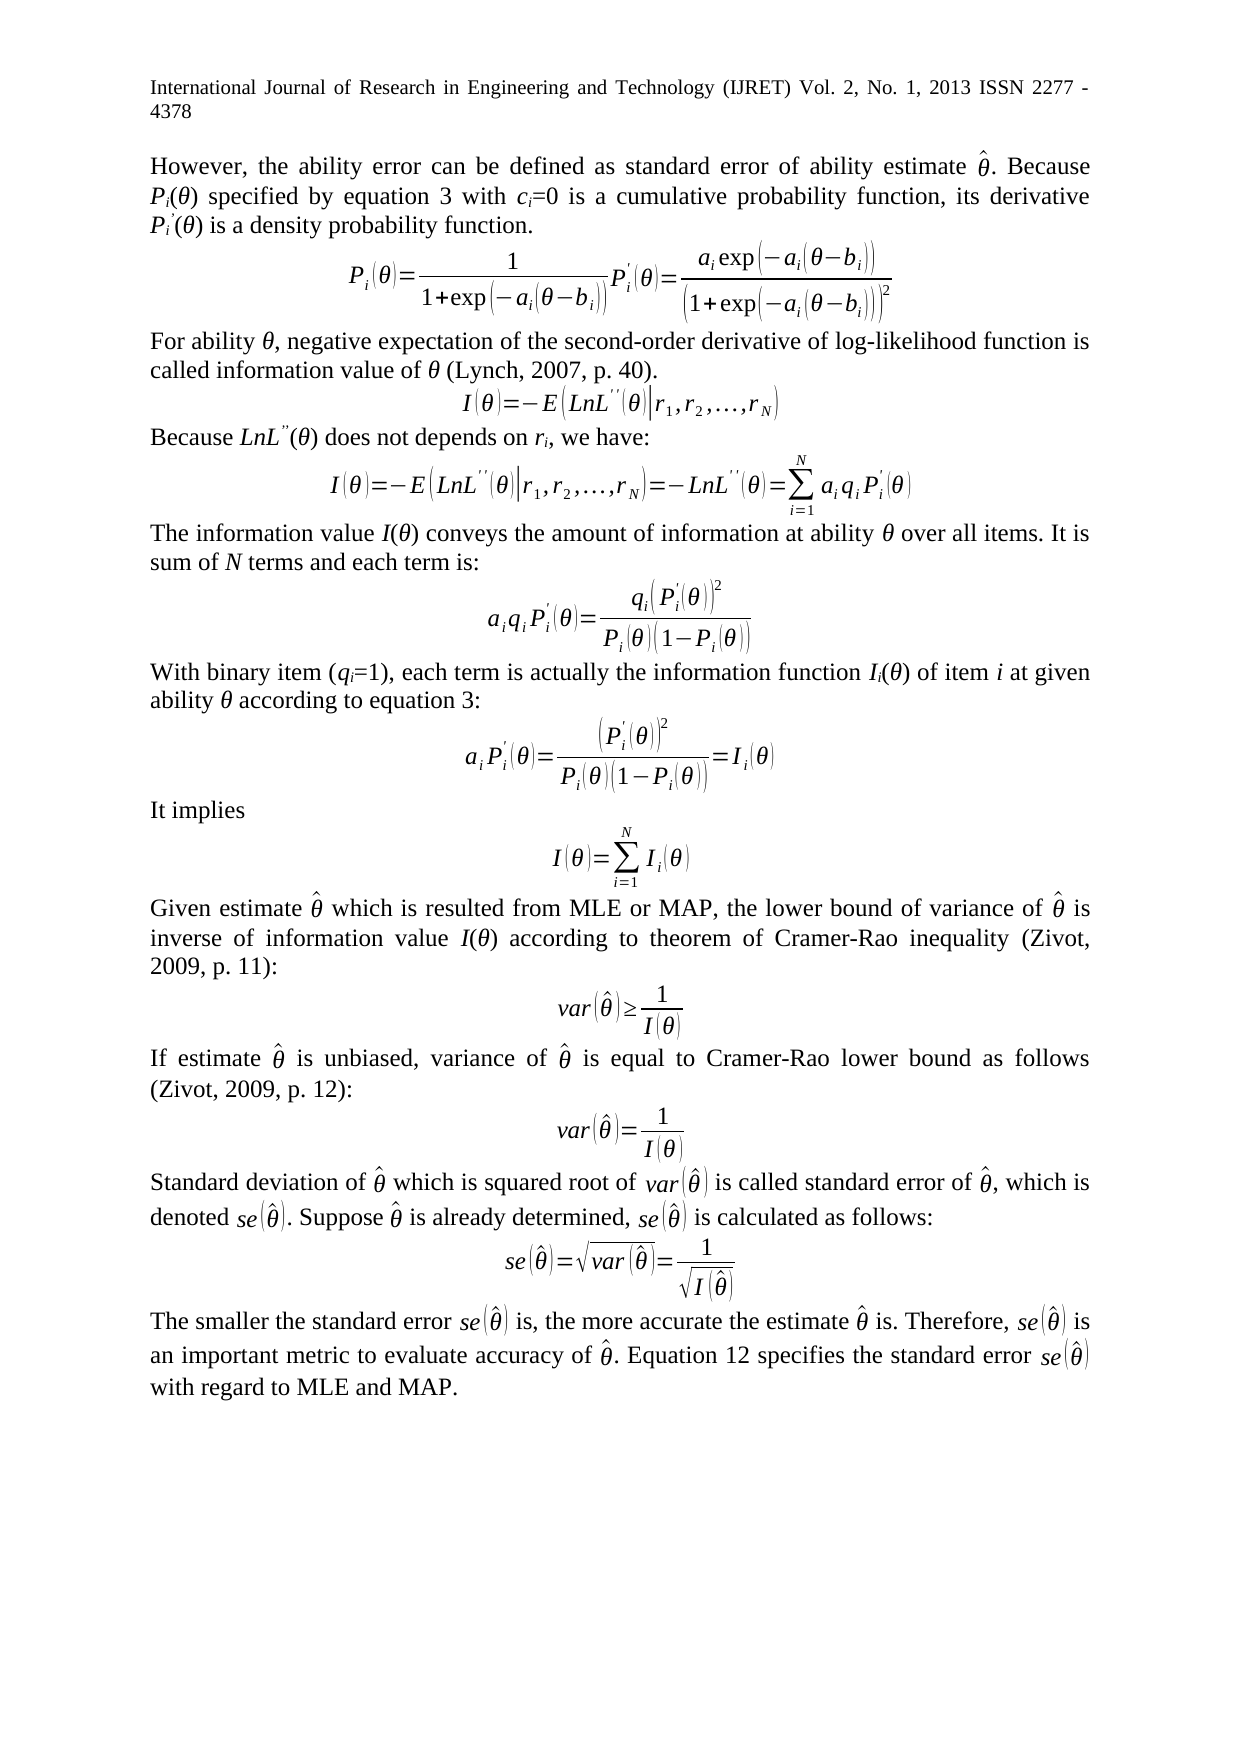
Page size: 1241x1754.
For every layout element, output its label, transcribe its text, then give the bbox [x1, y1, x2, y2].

text The information value I(θ) conveys the amount of information at ability θ over all items. It is sum of N terms and each term is: [150, 518, 1090, 576]
text If estimate is unbiased, variance of is equal to Cramer-Rao lower bound as follows : [150, 1042, 1090, 1102]
text However, the ability error can be defined as standard error of ability estimate . Because Pi(θ) specified by equation 3 with ci=0 is a cumulative probability function, its derivative Pi’(θ) is a density probability function. [150, 150, 1090, 239]
text Standard deviation of which is squared root of is called standard error of , which is denoted . Suppose is already determined, is calculated as follows: [150, 1164, 1090, 1234]
text It implies [150, 795, 1090, 824]
text For ability θ, negative expectation of the second-order derivative of log-likelihood function is called information value of θ . [150, 326, 1090, 384]
text Given estimate which is resulted from MLE or MAP, the lower bound of variance of is inverse of information value I(θ) according to theorem of Cramer-Rao inequality : [150, 891, 1090, 980]
text With binary item (qi=1), each term is actually the information function Ii(θ) of item i at given ability θ according to equation 3: [150, 657, 1090, 714]
text Because LnL’’(θ) does not depends on ri, we have: [150, 422, 1090, 451]
text The smaller the standard error is, the more accurate the estimate is. Therefore, is an important metric to evaluate accuracy of . Equation 12 specifies the standard error with regard to MLE and MAP. [150, 1303, 1090, 1401]
